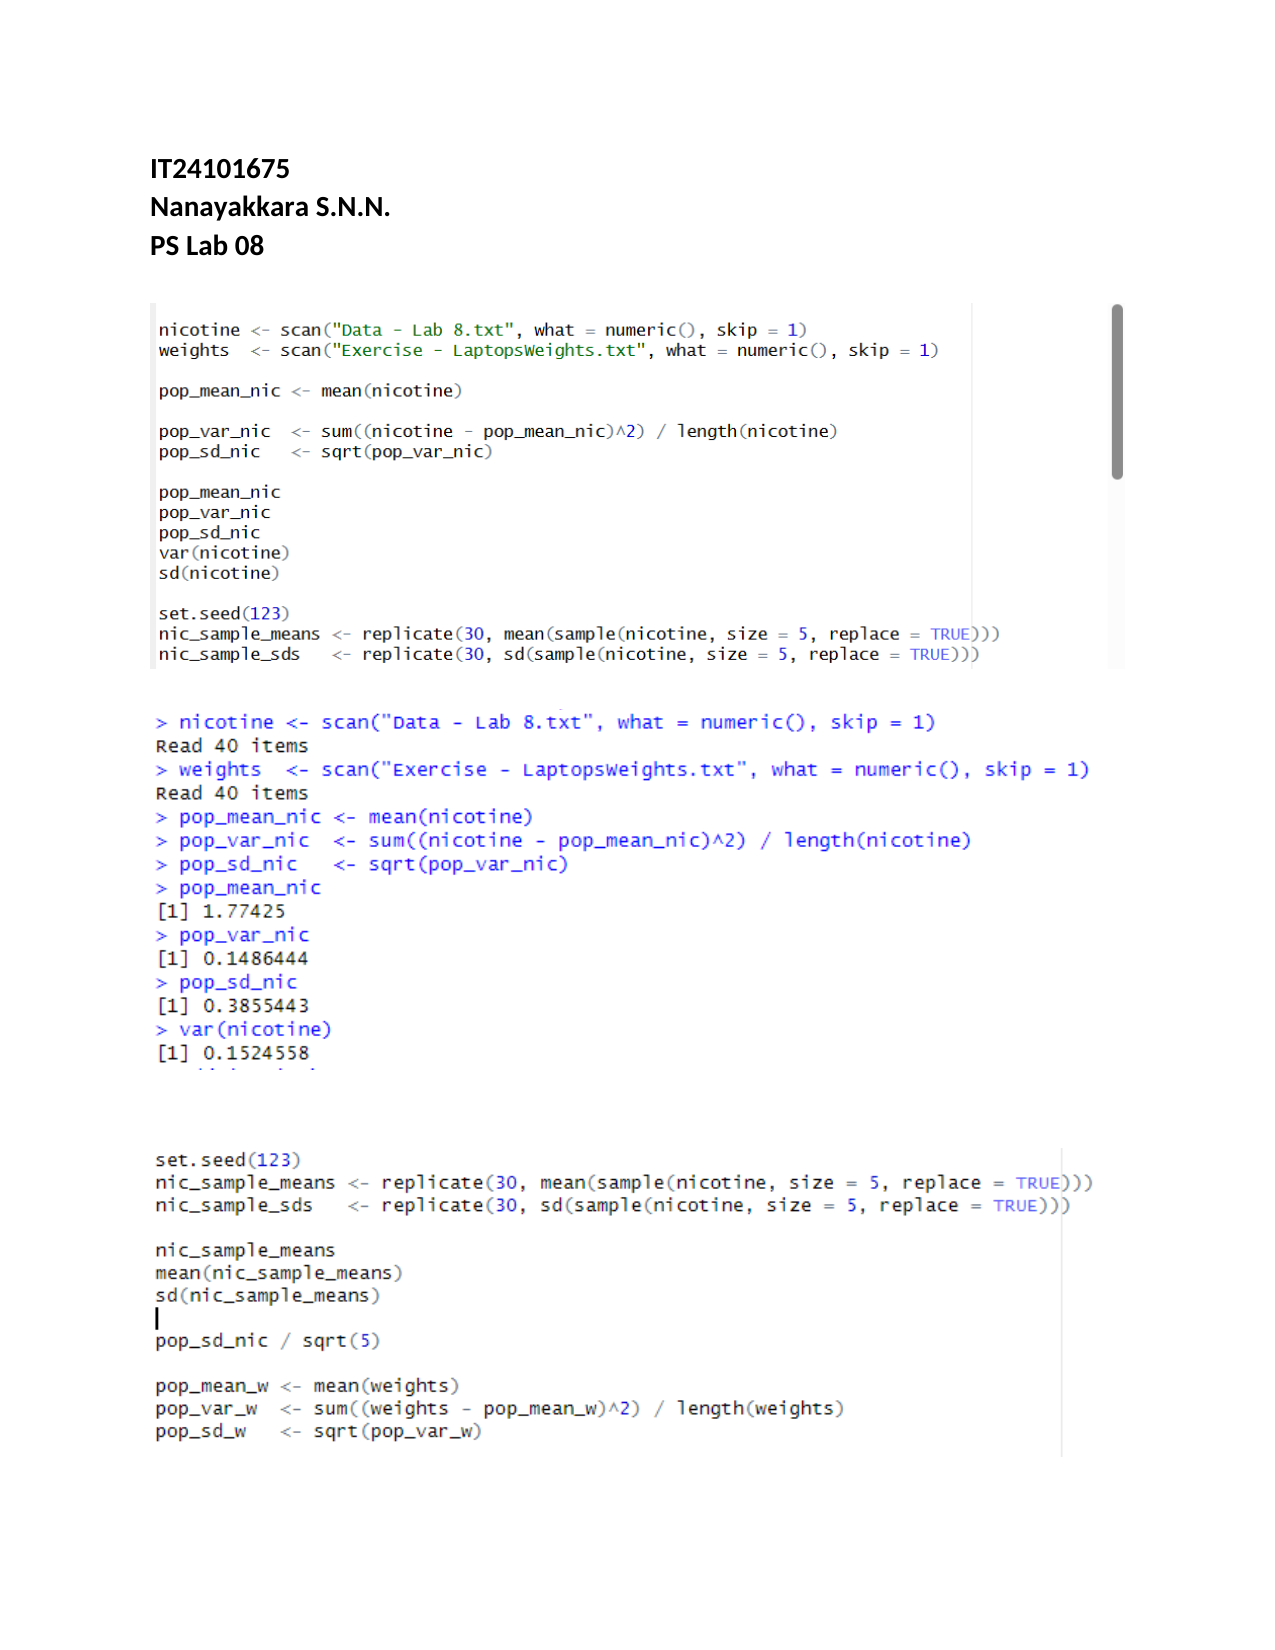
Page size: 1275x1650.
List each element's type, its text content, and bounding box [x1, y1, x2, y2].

text IT24101675 [150, 150, 1125, 186]
text Nanayakkara S.N.N. [150, 188, 1125, 224]
text PS Lab 08 [150, 227, 1125, 262]
picture [150, 709, 1122, 1070]
picture [150, 1148, 1125, 1457]
picture [150, 303, 1125, 669]
